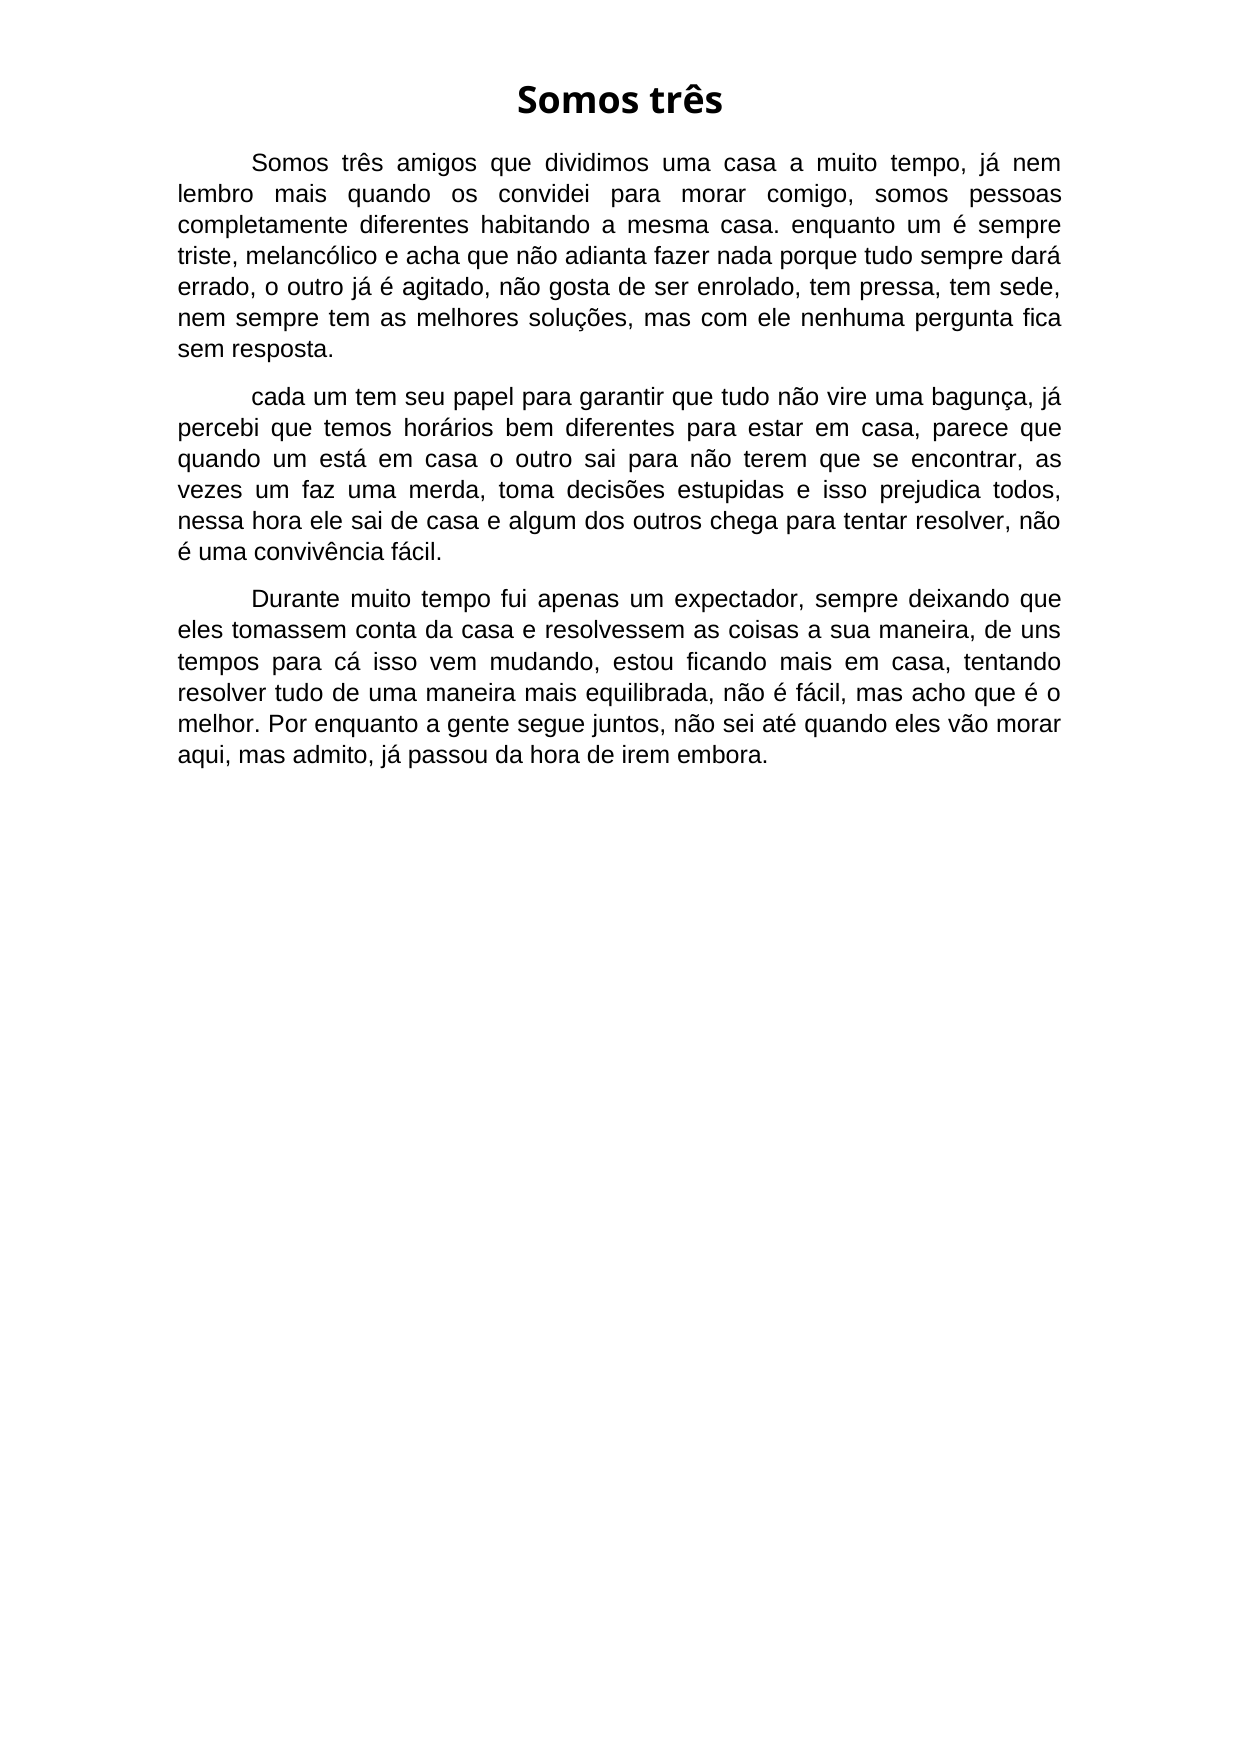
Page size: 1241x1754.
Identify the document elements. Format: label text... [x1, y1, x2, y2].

text Durante muito tempo fui apenas um expectador, sempre deixando que eles tomassem conta da casa e resolvessem as coisas a sua maneira, de uns tempos para cá isso vem mudando, estou ficando mais em casa, tentando resolver tudo de uma maneira mais equilibrada, não é fácil, mas acho que é o melhor. Por enquanto a gente segue juntos, não sei até quando eles vão morar aqui, mas admito, já passou da hora de irem embora. [177, 584, 1063, 768]
text cada um tem seu papel para garantir que tudo não vire uma bagunça, já percebi que temos horários bem diferentes para estar em casa, parece que quando um está em casa o outro sai para não terem que se encontrar, as vezes um faz uma merda, toma decisões estupidas e isso prejudica todos, nessa hora ele sai de casa e algum dos outros chega para tentar resolver, não é uma convivência fácil. [177, 382, 1063, 566]
text Somos três amigos que dividimos uma casa a muito tempo, já nem lembro mais quando os convidei para morar comigo, somos pessoas completamente diferentes habitando a mesma casa. enquanto um é sempre triste, melancólico e acha que não adianta fazer nada porque tudo sempre dará errado, o outro já é agitado, não gosta de ser enrolado, tem pressa, tem sede, nem sempre tem as melhores soluções, mas com ele nenhuma pergunta fica sem resposta. [177, 148, 1063, 363]
